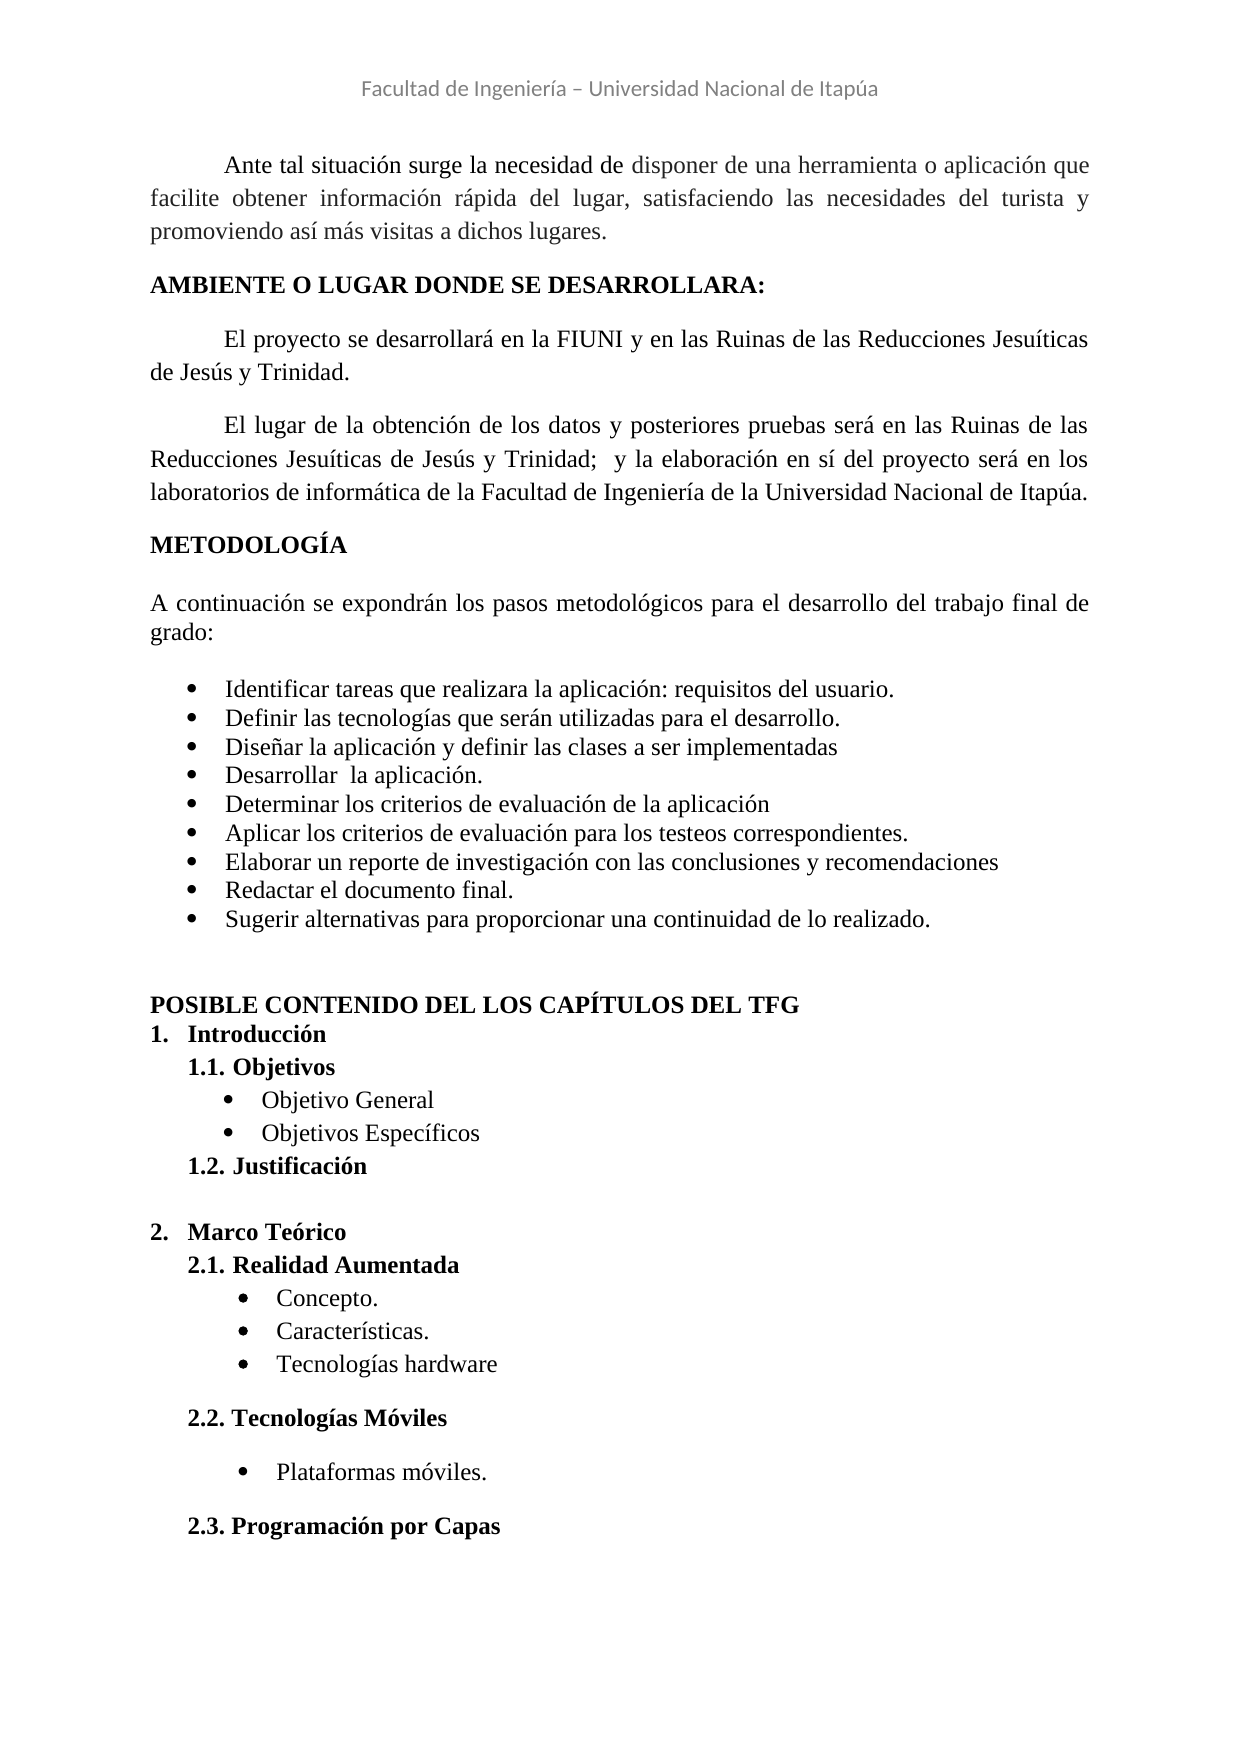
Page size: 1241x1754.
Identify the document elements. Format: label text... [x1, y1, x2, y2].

text El proyecto se desarrollará en la FIUNI y en las Ruinas de las Reducciones Jesuíticas de Jesús y Trinidad. [150, 324, 1090, 386]
list Desarrollar la aplicación. [187, 761, 1090, 789]
list Identificar tareas que realizara la aplicación: requisitos del usuario. [187, 674, 1090, 703]
list Elaborar un reporte de investigación con las conclusiones y recomendaciones [187, 847, 1090, 876]
list Objetivos [187, 1052, 1090, 1081]
list Introducción [150, 1019, 1090, 1048]
list Tecnologías hardware [239, 1349, 1090, 1378]
list Diseñar la aplicación y definir las clases a ser implementadas [187, 732, 1090, 761]
list Realidad Aumentada [187, 1250, 1090, 1279]
text METODOLOGÍA [150, 531, 1090, 559]
text 2.2. Tecnologías Móviles [150, 1403, 1090, 1432]
list Redactar el documento final. [187, 876, 1090, 904]
list Sugerir alternativas para proporcionar una continuidad de lo realizado. [187, 904, 1090, 933]
list Marco Teórico [150, 1217, 1090, 1246]
text POSIBLE CONTENIDO DEL LOS CAPÍTULOS DEL TFG [150, 991, 1090, 1019]
list Definir las tecnologías que serán utilizadas para el desarrollo. [187, 703, 1090, 732]
text AMBIENTE O LUGAR DONDE SE DESARROLLARA: [150, 270, 1090, 299]
list Objetivos Específicos [224, 1118, 1090, 1147]
text El lugar de la obtención de los datos y posteriores pruebas será en las Ruinas de las Reducciones Jesuíticas de Jesús y Trinidad; y la elaboración en sí del proyecto será en los laboratorios de informática de la Facultad de Ingeniería de la Universidad Nacional de Itapúa. [150, 411, 1090, 505]
text Ante tal situación surge la necesidad de disponer de una herramienta o aplicación que facilite obtener información rápida del lugar, satisfaciendo las necesidades del turista y promoviendo así más visitas a dichos lugares. [150, 150, 1090, 245]
list Justificación [187, 1151, 1090, 1180]
list Plataformas móviles. [239, 1457, 1090, 1486]
list Aplicar los criterios de evaluación para los testeos correspondientes. [187, 818, 1090, 847]
list Concepto. [239, 1283, 1090, 1312]
text 2.3. Programación por Capas [150, 1511, 1090, 1540]
text A continuación se expondrán los pasos metodológicos para el desarrollo del trabajo final de grado: [150, 588, 1090, 646]
list Características. [239, 1316, 1090, 1345]
list Objetivo General [224, 1085, 1090, 1114]
list Determinar los criterios de evaluación de la aplicación [187, 789, 1090, 818]
